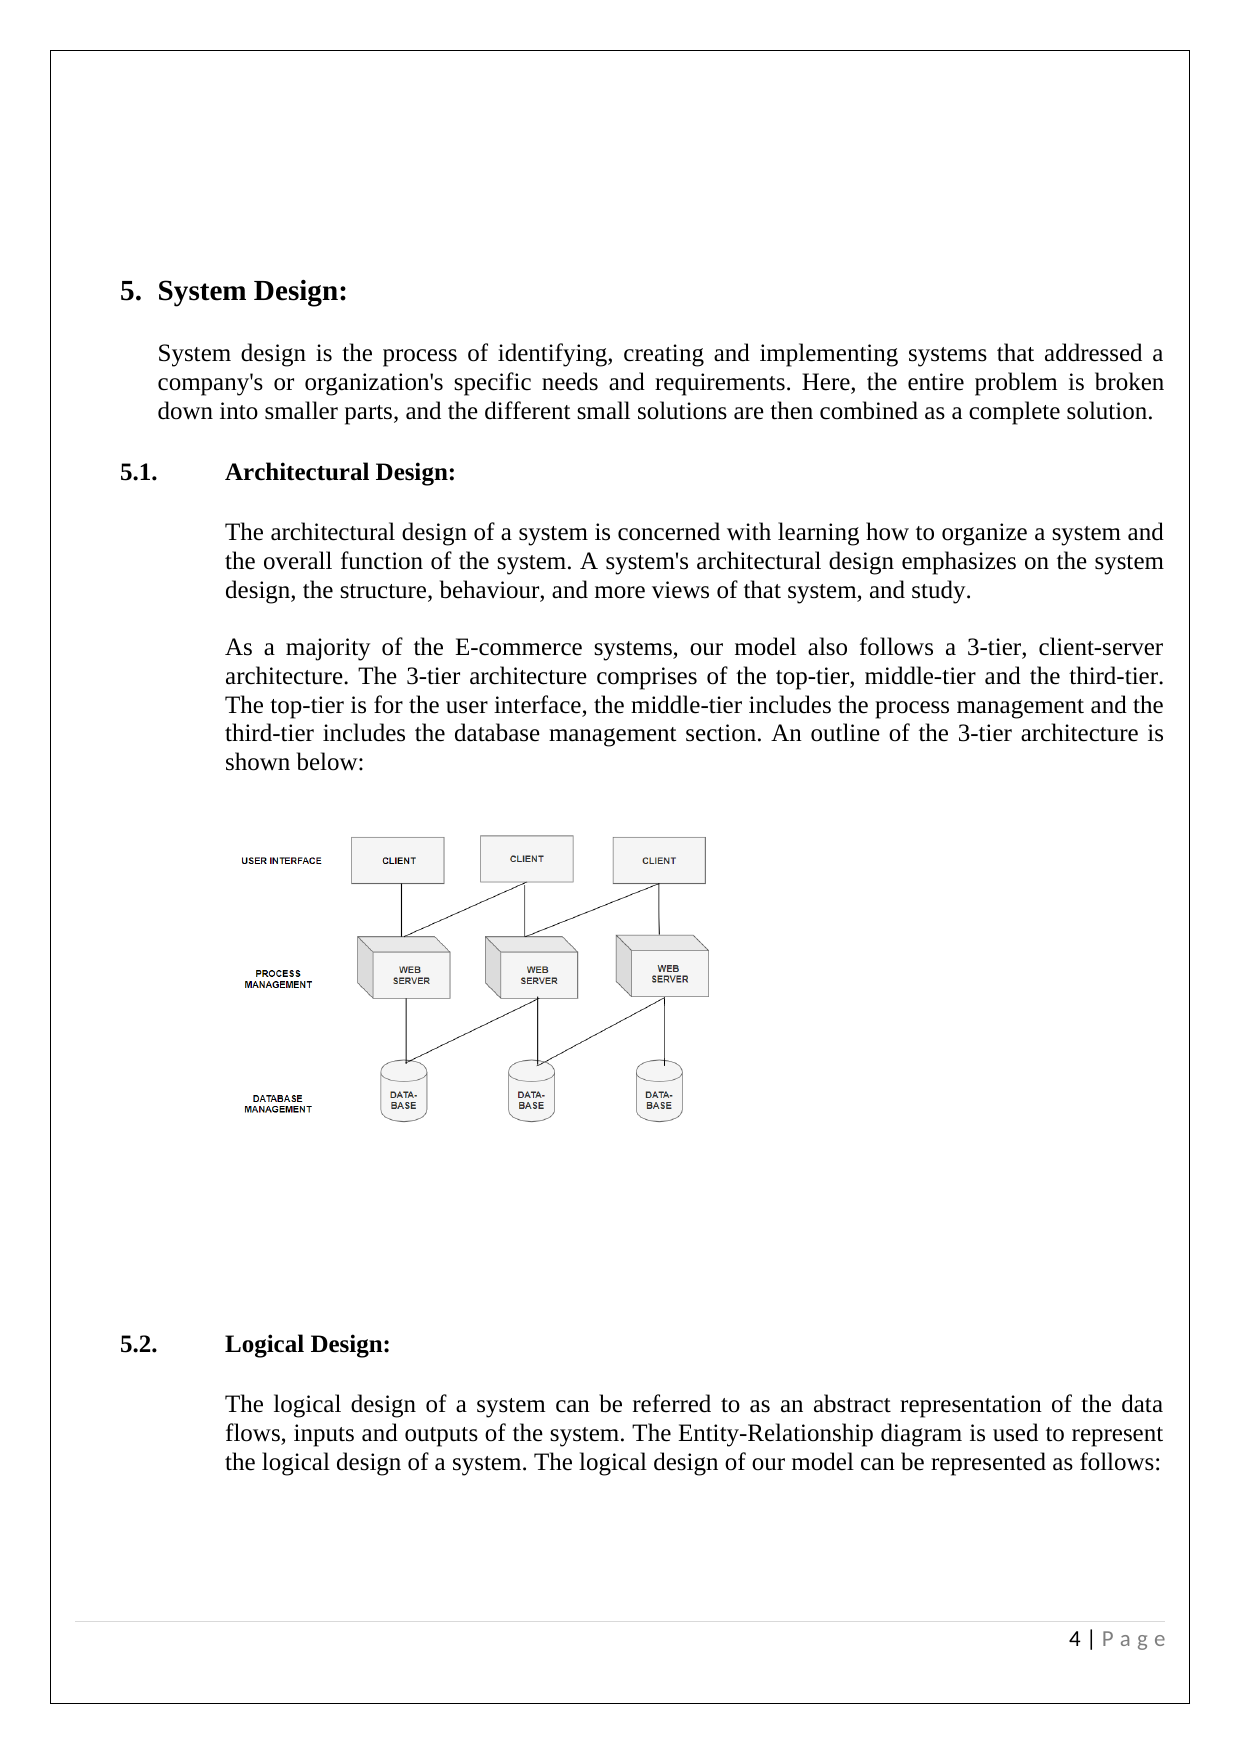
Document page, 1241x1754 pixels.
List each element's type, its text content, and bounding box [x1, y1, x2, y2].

picture [225, 804, 801, 1151]
text The architectural design of a system is concerned with learning how to organize a system and the overall function of the system. A system's architectural design emphasizes on the system design, the structure, behaviour, and more views of that system, and study. [225, 517, 1165, 603]
text As a majority of the E-commerce systems, our model also follows a 3-tier, client-server architecture. The 3-tier architecture comprises of the top-tier, middle-tier and the third-tier. The top-tier is for the user interface, the middle-tier includes the process management and the third-tier includes the database management section. An outline of the 3-tier architecture is shown below: [225, 632, 1165, 776]
text System design is the process of identifying, creating and implementing systems that addressed a company's or organization's specific needs and requirements. Here, the entire problem is broken down into smaller parts, and the different small solutions are then combined as a complete solution. [157, 338, 1165, 424]
text The logical design of a system can be referred to as an abstract representation of the data flows, inputs and outputs of the system. The Entity-Relationship diagram is used to represent the logical design of a system. The logical design of our model can be represented as follows: [225, 1389, 1165, 1476]
subtitle Logical Design: [120, 1329, 1165, 1358]
subtitle Architectural Design: [120, 457, 1165, 486]
subtitle System Design: [120, 273, 1165, 307]
